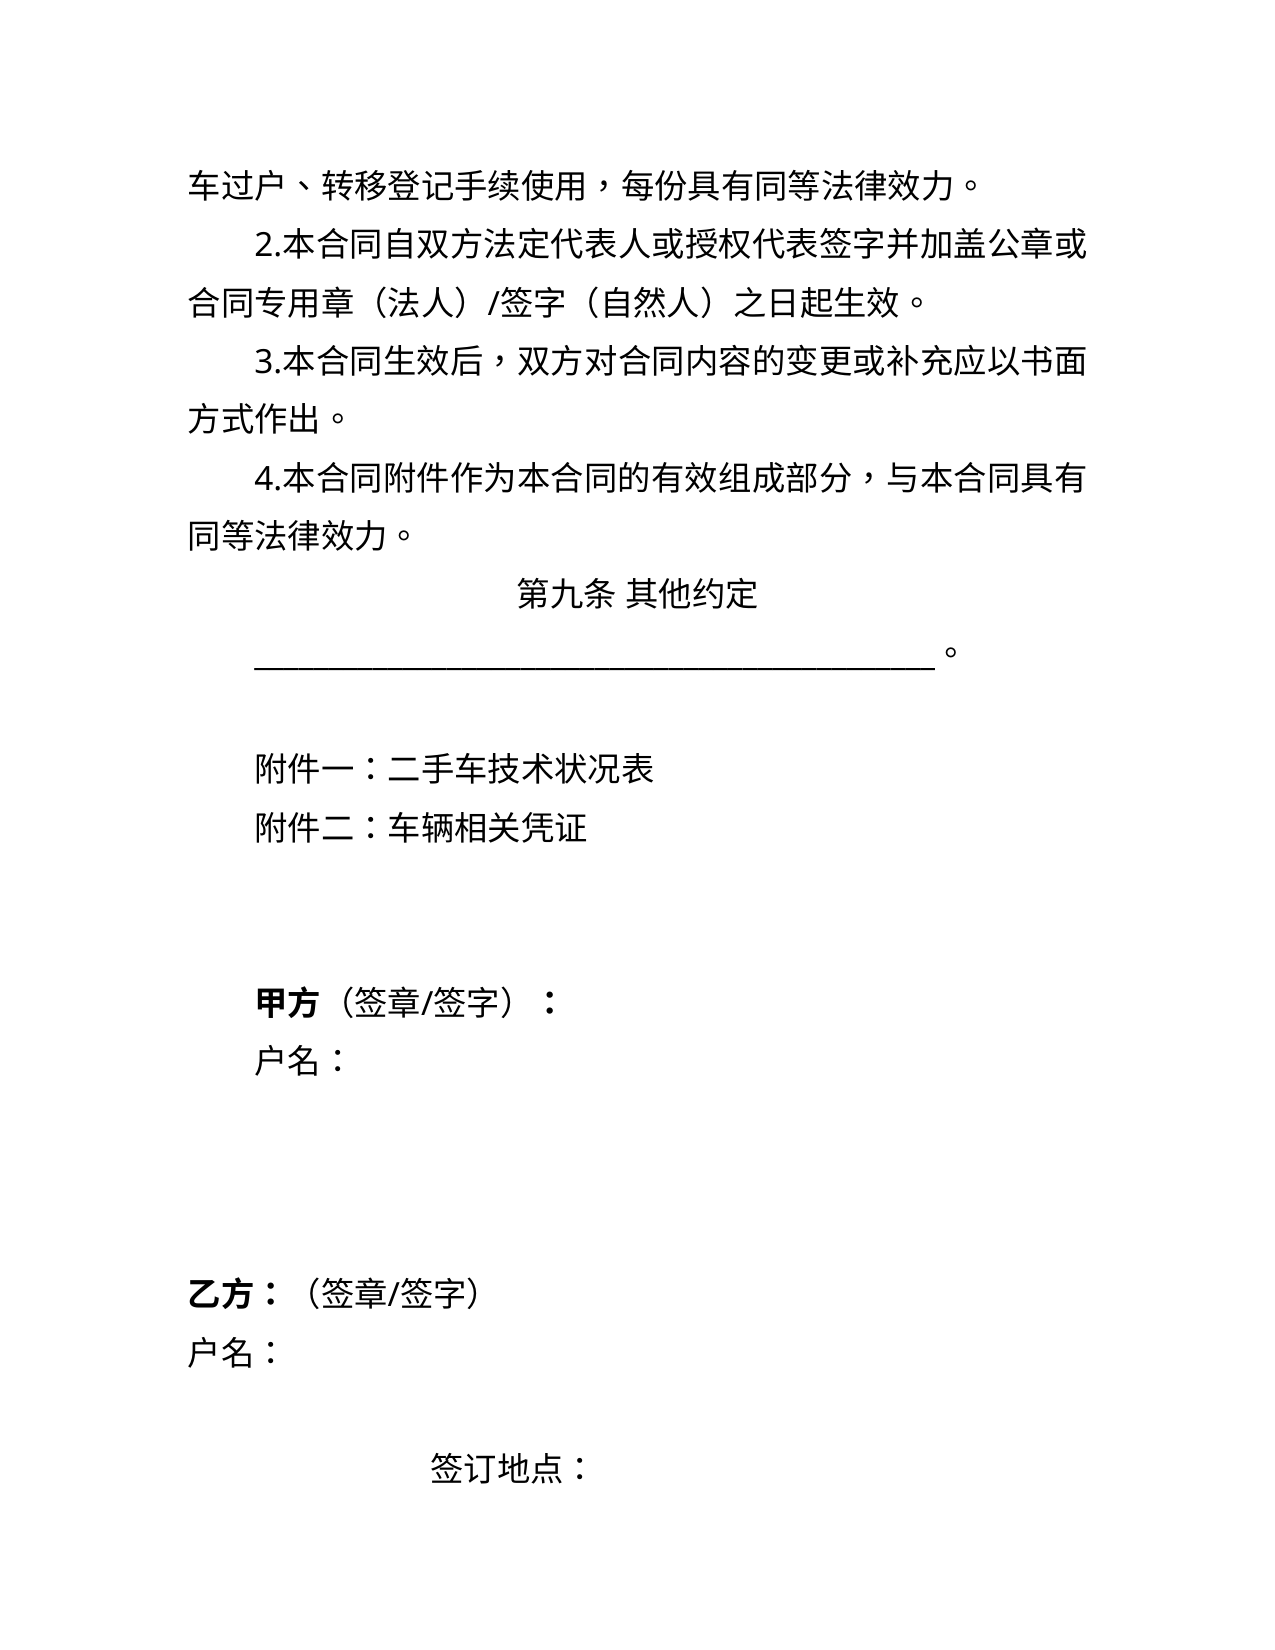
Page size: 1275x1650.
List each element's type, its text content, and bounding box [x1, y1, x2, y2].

text 4.本合同附件作为本合同的有效组成部分，与本合同具有同等法律效力。 [187, 442, 1087, 558]
text 户名： [187, 1317, 1087, 1375]
text 3.本合同生效后，双方对合同内容的变更或补充应以书面方式作出。 [187, 325, 1087, 442]
text 甲方（签章/签字）： [187, 967, 1087, 1025]
text 第九条 其他约定 [187, 558, 1087, 617]
text 签订地点： [187, 1433, 1087, 1492]
text 附件一：二手车技术状况表 [187, 733, 1087, 792]
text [187, 150, 1087, 208]
text ______________________________________________。 [187, 617, 1087, 675]
text 户名： [187, 1025, 1087, 1083]
text 乙方：（签章/签字） [187, 1258, 1087, 1317]
text 2.本合同自双方法定代表人或授权代表签字并加盖公章或合同专用章（法人）/签字（自然人）之日起生效。 [187, 208, 1087, 325]
text 附件二：车辆相关凭证 [187, 792, 1087, 850]
